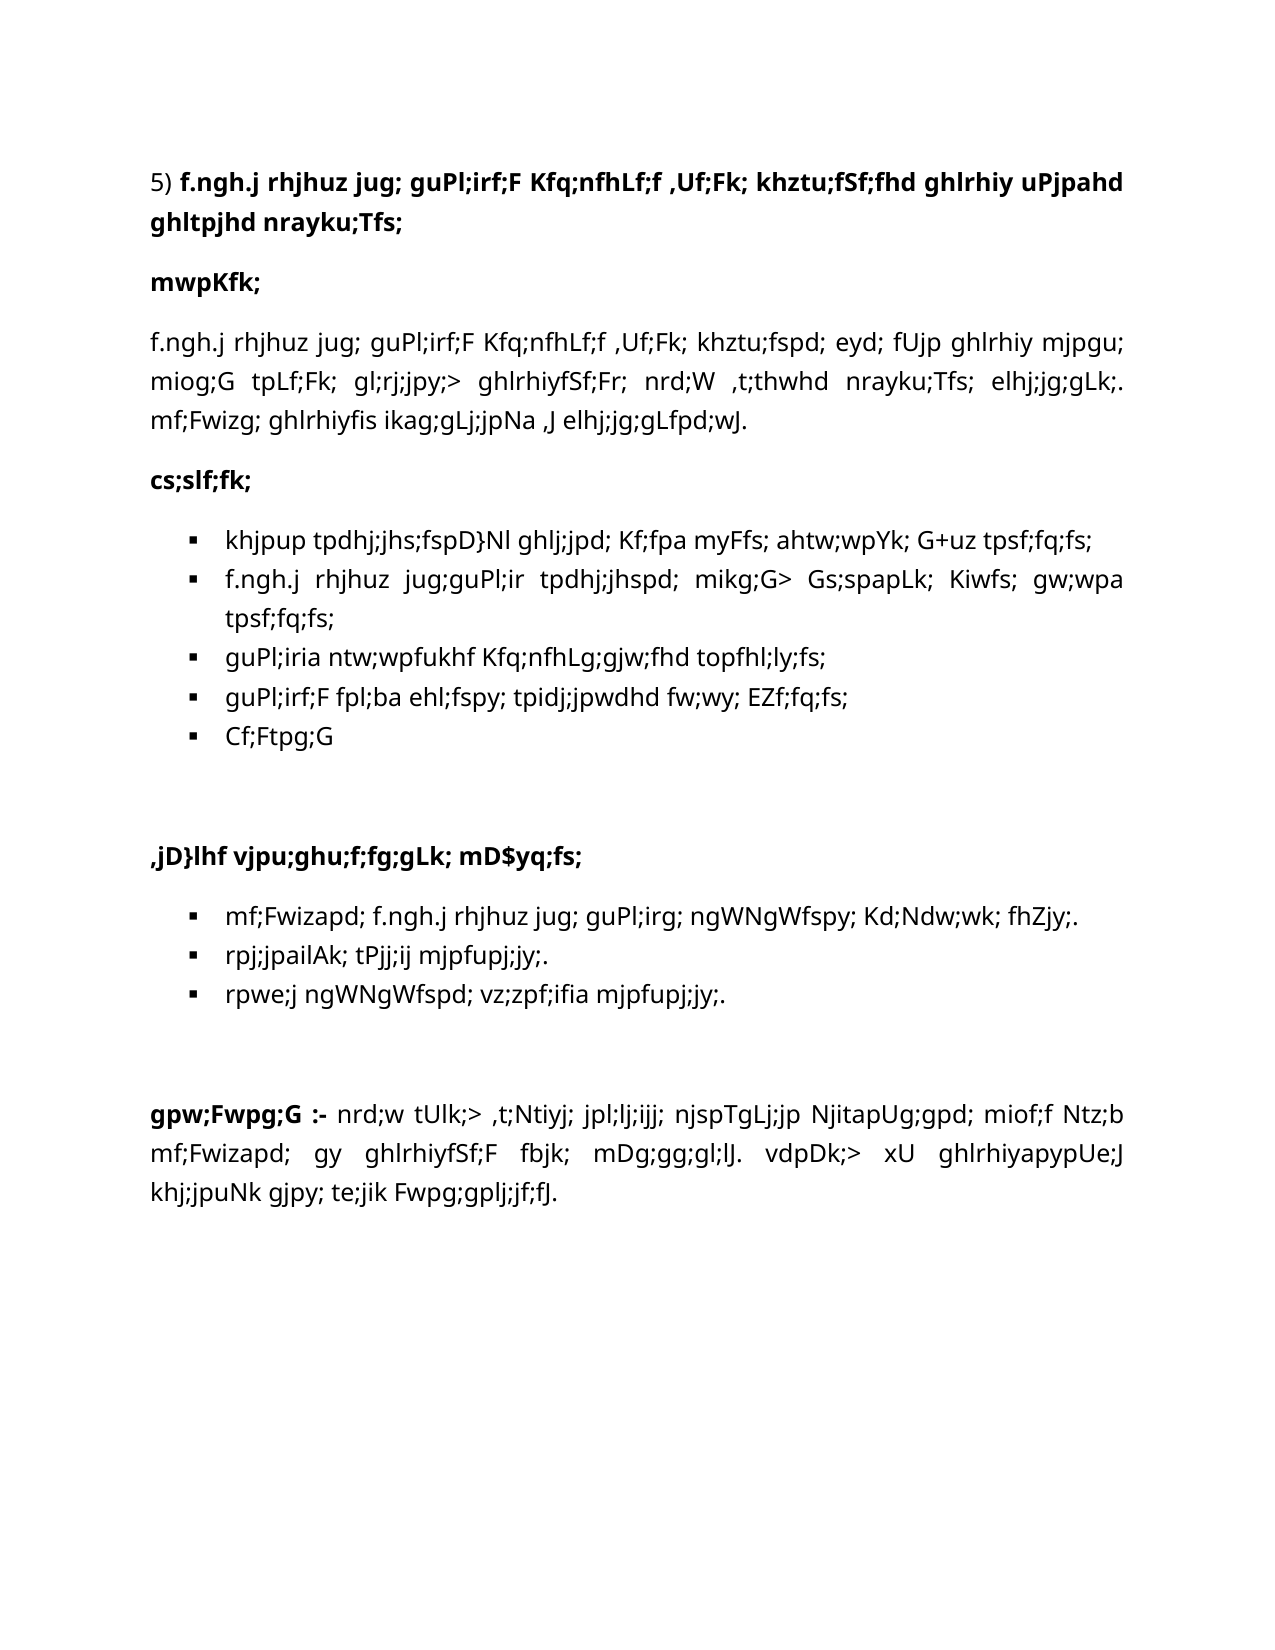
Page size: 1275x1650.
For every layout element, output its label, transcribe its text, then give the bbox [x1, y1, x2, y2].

list mf;Fwizapd; f.ngh.j rhjhuz jug; guPl;irg; ngWNgWfspy; Kd;Ndw;wk; fhZjy;. [187, 898, 1125, 932]
list guPl;iria ntw;wpfukhf Kfq;nfhLg;gjw;fhd topfhl;ly;fs; [187, 640, 1125, 674]
text cs;slf;fk; [150, 462, 1125, 497]
list f.ngh.j rhjhuz jug;guPl;ir tpdhj;jhspd; mikg;G> Gs;spapLk; Kiwfs; gw;wpa tpsf;fq;fs; [187, 562, 1125, 635]
text ,jD}lhf vjpu;ghu;f;fg;gLk; mD$yq;fs; [150, 838, 1125, 872]
text mwpKfk; [150, 264, 1125, 298]
text 5) f.ngh.j rhjhuz jug; guPl;irf;F Kfq;nfhLf;f ,Uf;Fk; khztu;fSf;fhd ghlrhiy uPjpahd ghltpjhd nrayku;Tfs; [150, 165, 1125, 238]
list guPl;irf;F fpl;ba ehl;fspy; tpidj;jpwdhd fw;wy; EZf;fq;fs; [187, 679, 1125, 713]
list khjpup tpdhj;jhs;fspD}Nl ghlj;jpd; Kf;fpa myFfs; ahtw;wpYk; G+uz tpsf;fq;fs; [187, 522, 1125, 557]
list rpj;jpailAk; tPjj;ij mjpfupj;jy;. [187, 937, 1125, 972]
list rpwe;j ngWNgWfspd; vz;zpf;ifia mjpfupj;jy;. [187, 977, 1125, 1011]
list Cf;Ftpg;G [187, 718, 1125, 752]
text gpw;Fwpg;G :- nrd;w tUlk;> ,t;Ntiyj; jpl;lj;ijj; njspTgLj;jp NjitapUg;gpd; miof;f Ntz;b mf;Fwizapd; gy ghlrhiyfSf;F fbjk; mDg;gg;gl;lJ. vdpDk;> xU ghlrhiyapypUe;J khj;jpuNk gjpy; te;jik Fwpg;gplj;jf;fJ. [150, 1097, 1125, 1209]
text f.ngh.j rhjhuz jug; guPl;irf;F Kfq;nfhLf;f ,Uf;Fk; khztu;fspd; eyd; fUjp ghlrhiy mjpgu; miog;G tpLf;Fk; gl;rj;jpy;> ghlrhiyfSf;Fr; nrd;W ,t;thwhd nrayku;Tfs; elhj;jg;gLk;. mf;Fwizg; ghlrhiyfis ikag;gLj;jpNa ,J elhj;jg;gLfpd;wJ. [150, 324, 1125, 437]
